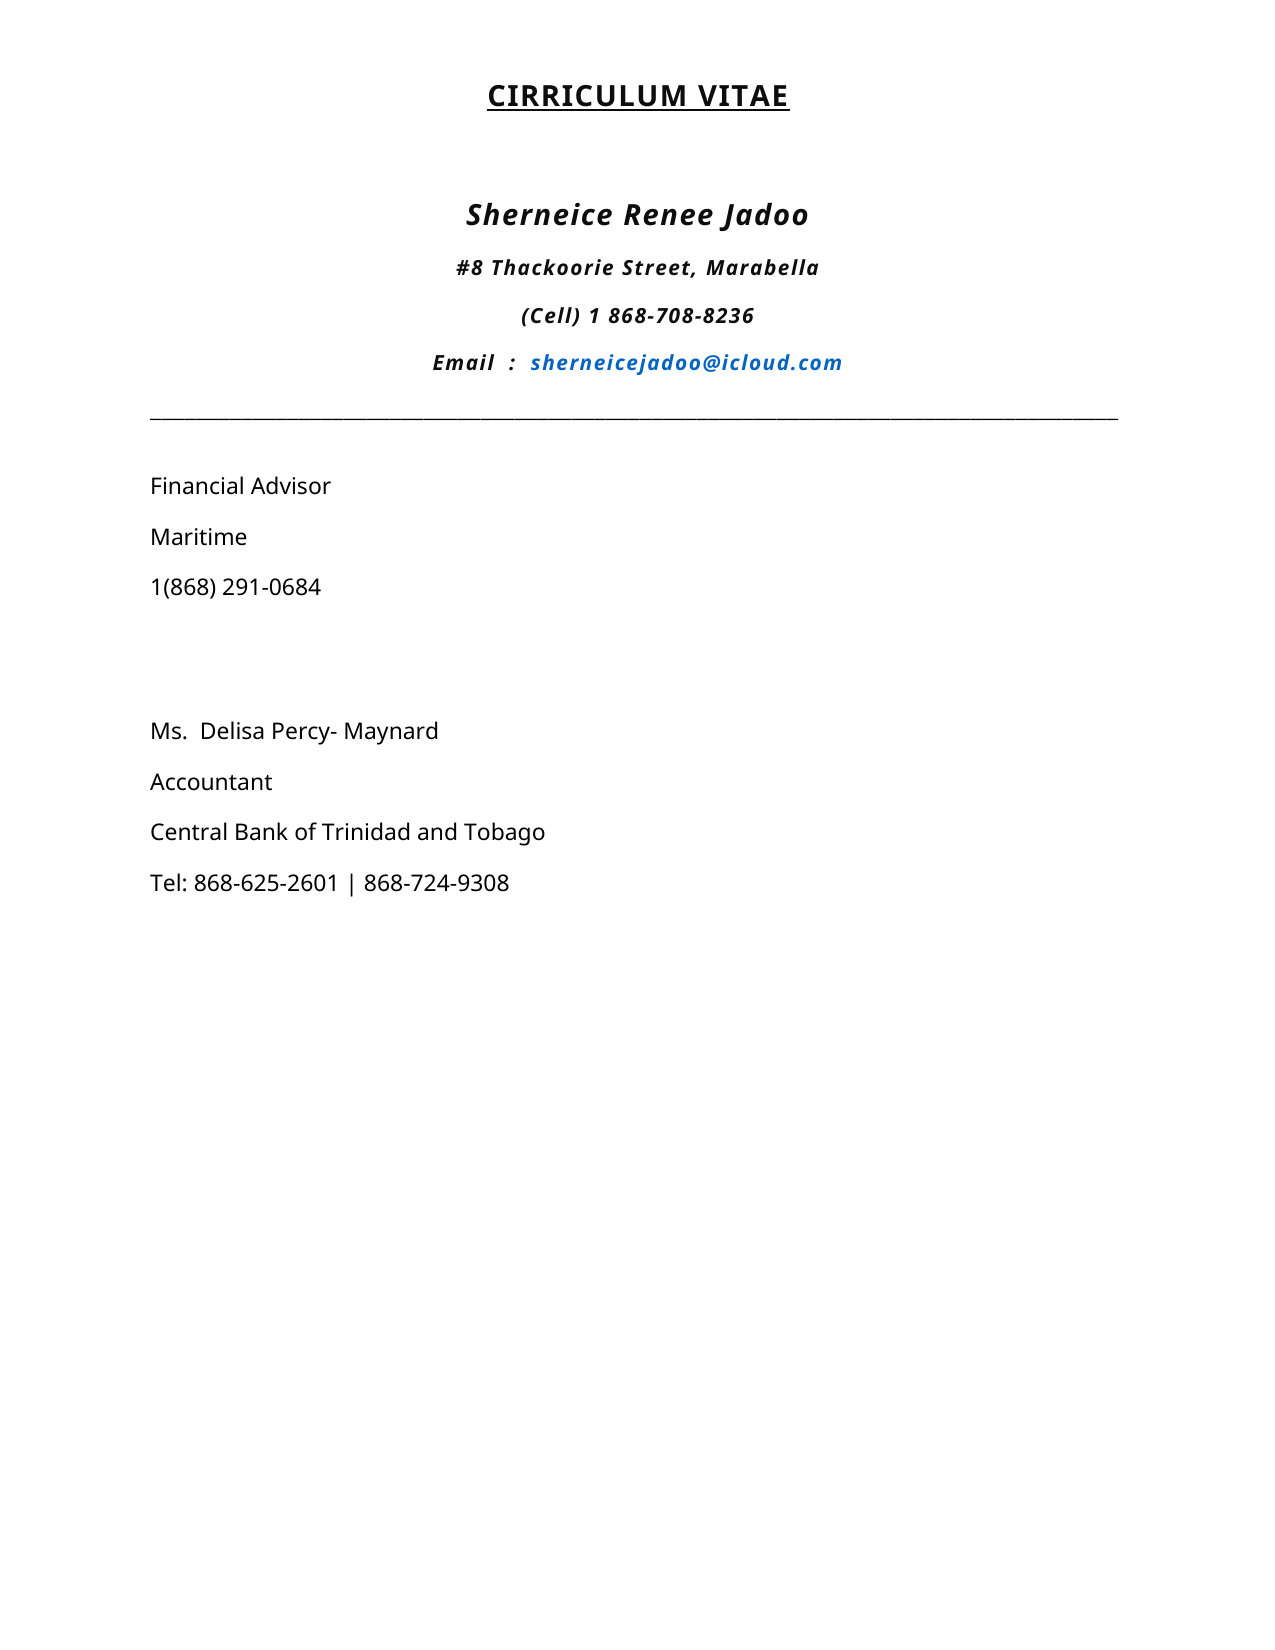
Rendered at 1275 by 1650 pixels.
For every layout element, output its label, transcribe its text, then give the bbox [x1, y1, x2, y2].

text Central Bank of Trinidad and Tobago [150, 816, 1125, 847]
text Financial Advisor [150, 470, 1125, 501]
text Ms. Delisa Percy- Maynard [150, 715, 1125, 746]
text Maritime [150, 521, 1125, 552]
text Accountant [150, 766, 1125, 797]
text Tel: 868-625-2601 | 868-724-9308 [150, 866, 1125, 898]
text 1(868) 291-0684 [150, 571, 1125, 602]
